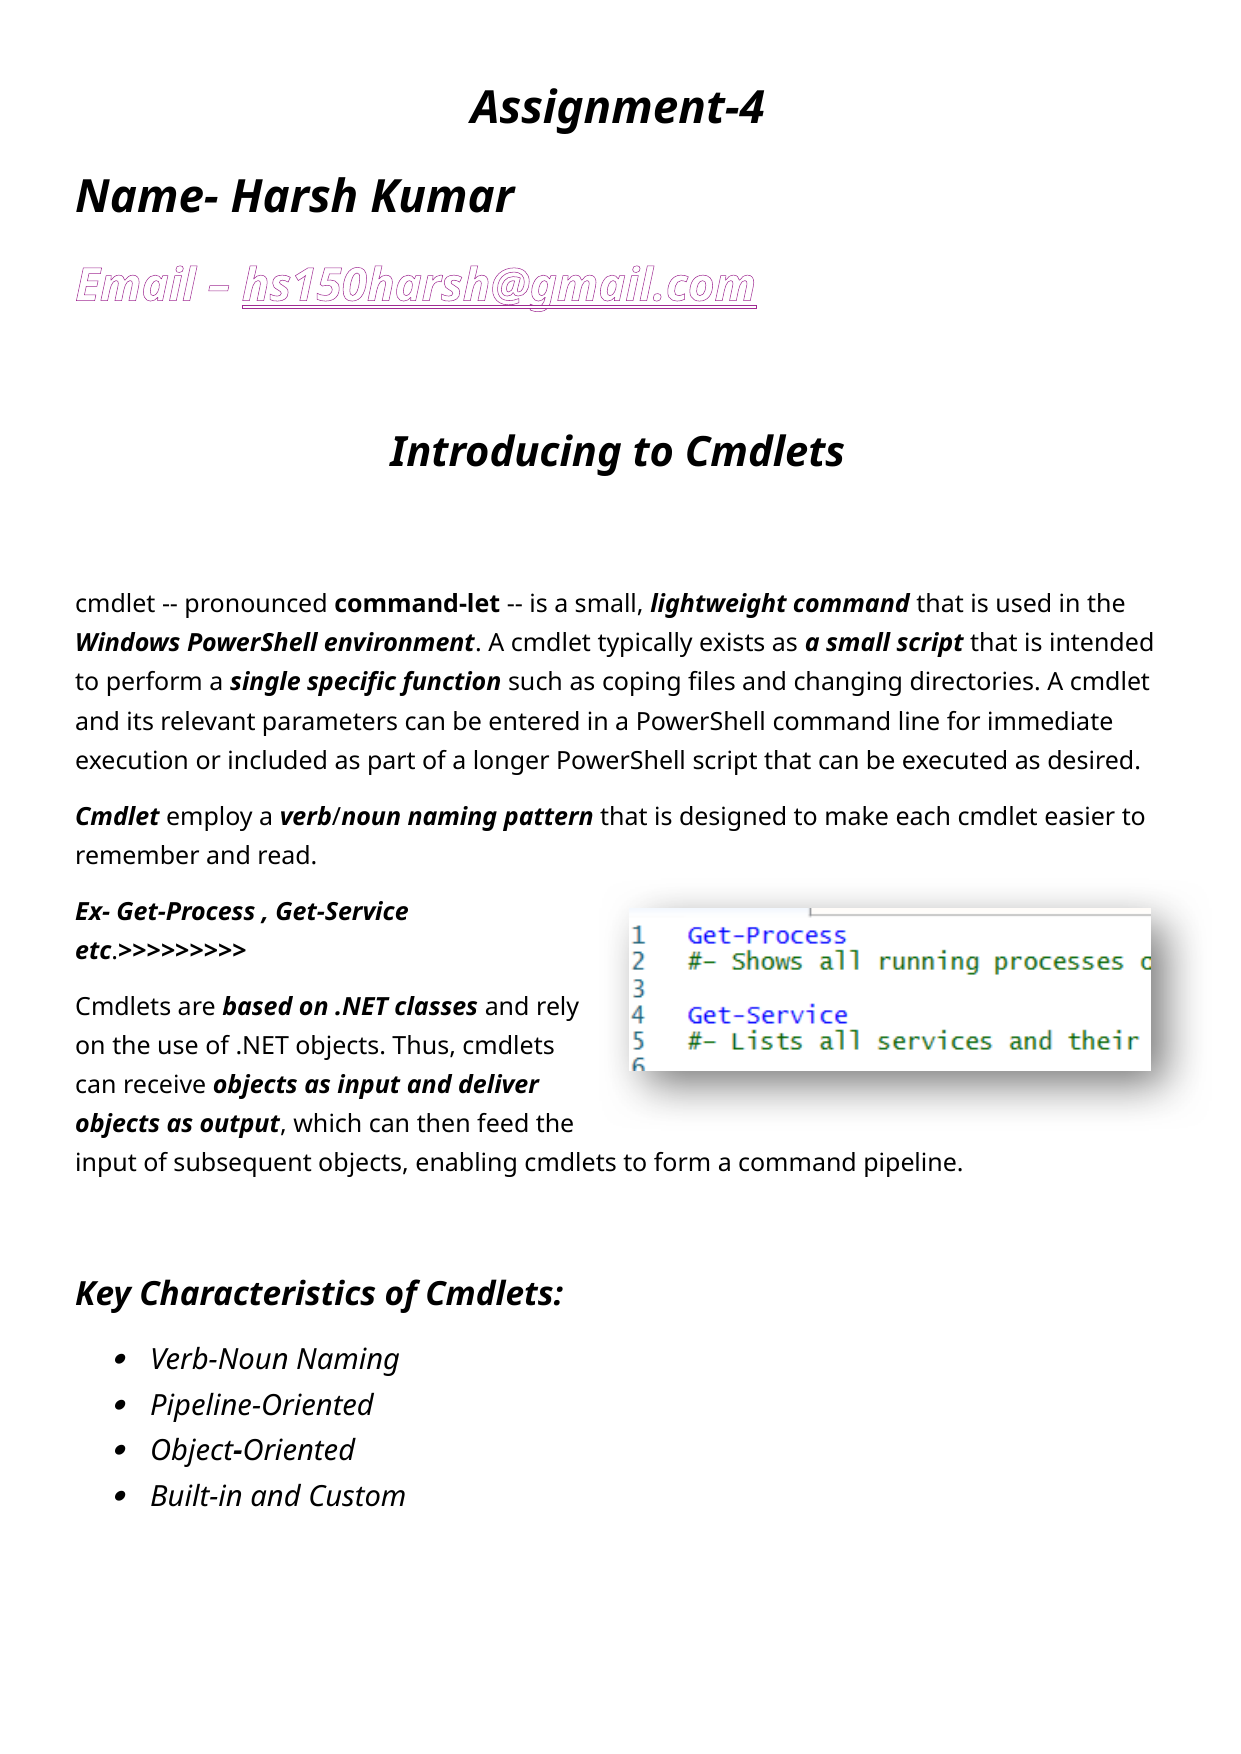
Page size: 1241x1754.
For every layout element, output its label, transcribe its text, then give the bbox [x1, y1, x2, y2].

text cmdlet -- pronounced command-let -- is a small, lightweight command that is used in the Windows PowerShell environment. A cmdlet typically exists as a small script that is intended to perform a single specific function such as coping files and changing directories. A cmdlet and its relevant parameters can be entered in a PowerShell command line for immediate execution or included as part of a longer PowerShell script that can be executed as desired. [75, 586, 1165, 776]
text Introducing to Cmdlets [75, 422, 1165, 479]
text Name- Harsh Kumar [75, 163, 1165, 226]
text Ex- Get-Process , Get-Service etc.>>>>>>>>> [75, 893, 654, 966]
list Built-in and Custom [112, 1475, 1165, 1515]
text Email – hs150harsh@gmail.com [75, 252, 1165, 314]
picture [629, 908, 1151, 1071]
text Key Characteristics of Cmdlets: [75, 1269, 1165, 1315]
list Pipeline-Oriented [112, 1384, 1165, 1424]
text Assignment-4 [75, 75, 1165, 137]
list Verb-Noun Naming [112, 1338, 1165, 1378]
text Cmdlet employ a verb/noun naming pattern that is designed to make each cmdlet easier to remember and read. [75, 798, 1165, 871]
list Object-Oriented [112, 1429, 1165, 1469]
text Cmdlets are based on .NET classes and rely on the use of .NET objects. Thus, cmdlets can receive objects as input and deliver objects as output, which can then feed the input of subsequent objects, enabling cmdlets to form a command pipeline. [75, 988, 1165, 1179]
